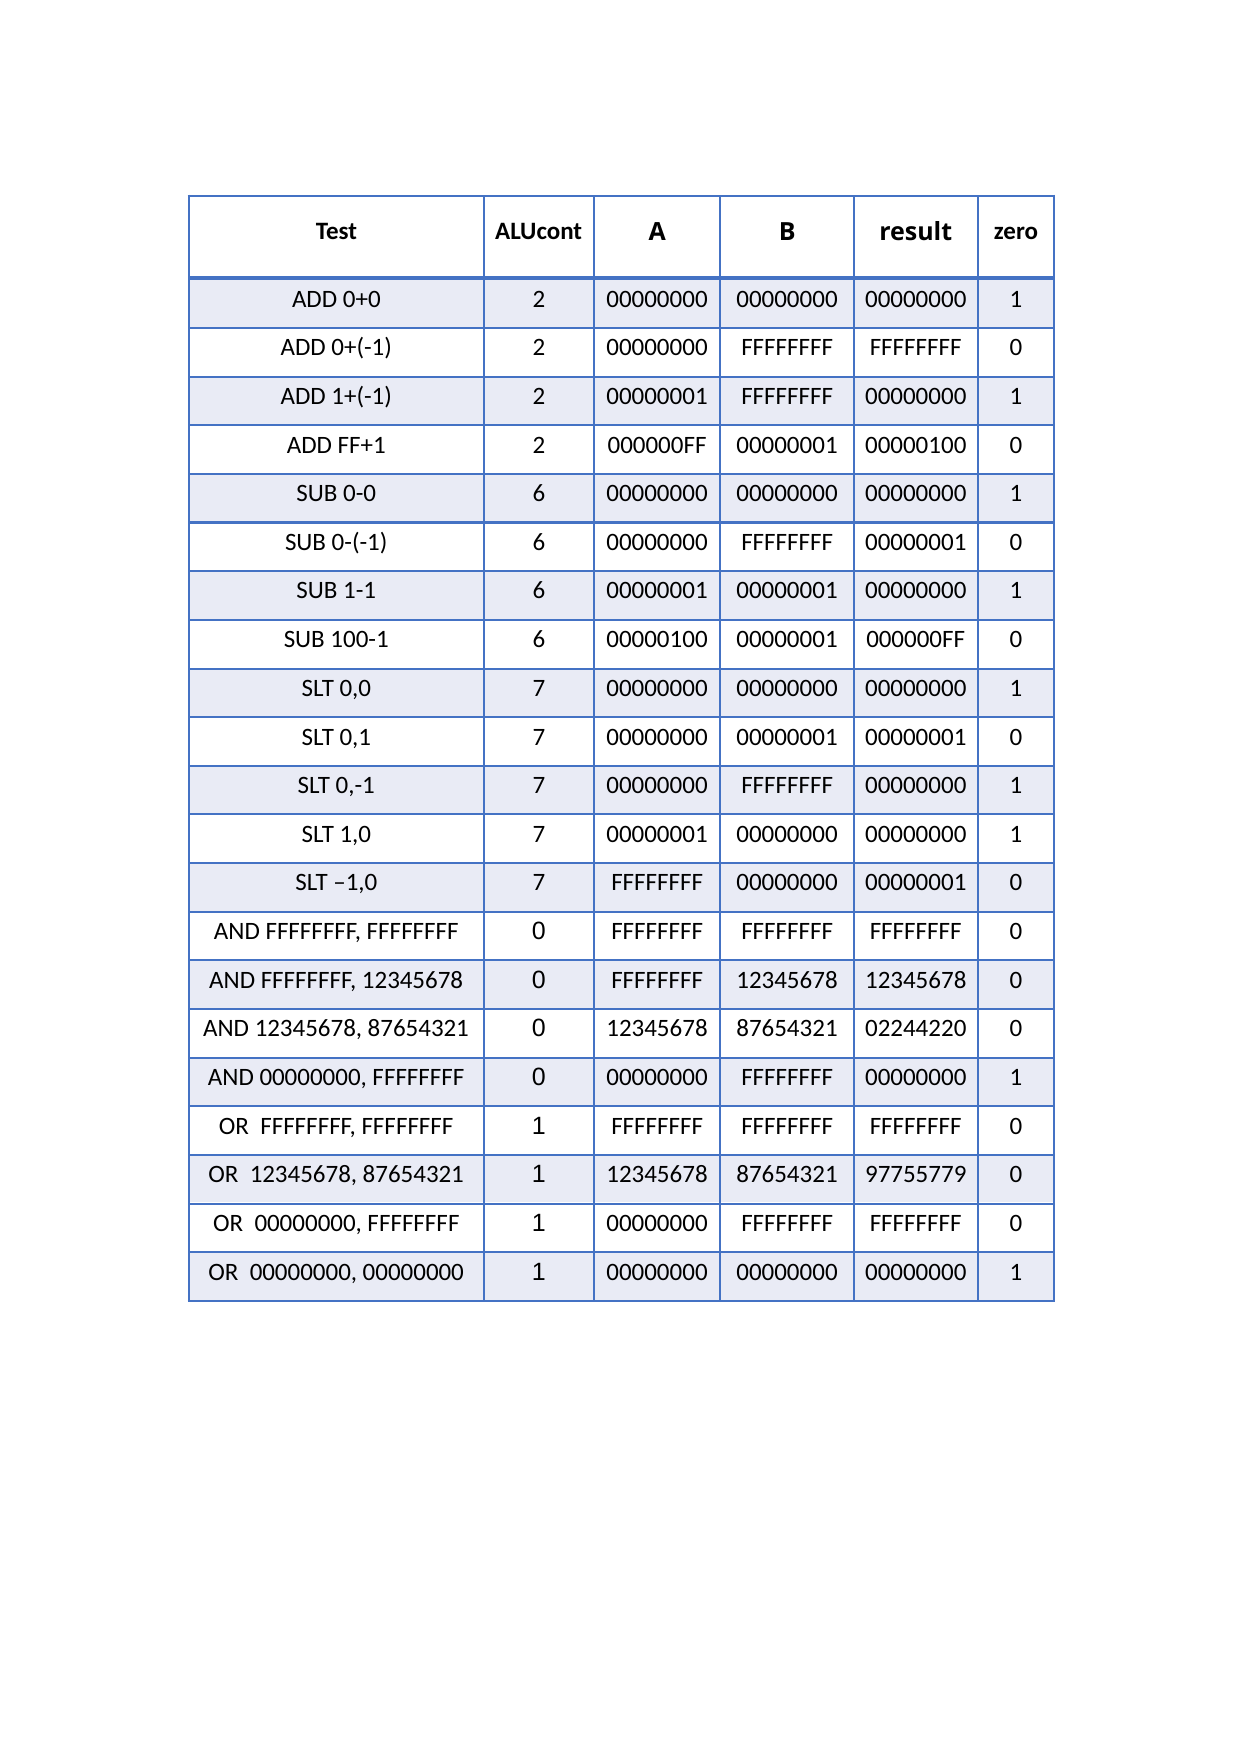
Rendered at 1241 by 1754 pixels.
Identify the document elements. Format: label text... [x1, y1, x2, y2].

table_cell 00000000 [721, 670, 853, 716]
table_cell 7 [485, 670, 593, 716]
table_cell AND FFFFFFFF, FFFFFFFF [190, 913, 483, 959]
table_cell 00000000 [855, 475, 977, 521]
table_cell 00000000 [855, 670, 977, 716]
table_cell 00000000 [595, 1253, 719, 1300]
table_cell 7 [485, 864, 593, 911]
table_cell 0 [485, 1059, 593, 1105]
table_cell 00000100 [855, 426, 977, 473]
table_cell 0 [485, 961, 593, 1008]
table_cell 0 [979, 1107, 1053, 1154]
table_cell FFFFFFFF [721, 767, 853, 813]
table_cell ADD 0+(-1) [190, 329, 483, 376]
table_header ALUcont [485, 197, 593, 276]
table_cell 00000000 [855, 767, 977, 813]
table_cell 0 [979, 864, 1053, 911]
table_cell FFFFFFFF [721, 913, 853, 959]
table_cell 00000001 [855, 864, 977, 911]
table_cell 0 [979, 329, 1053, 376]
table_cell 12345678 [595, 1010, 719, 1057]
table_cell 7 [485, 815, 593, 862]
table_cell 1 [979, 1059, 1053, 1105]
table_header result [855, 197, 977, 276]
table_cell 1 [979, 767, 1053, 813]
table_cell 1 [979, 572, 1053, 619]
table_cell 00000000 [595, 524, 719, 570]
table_cell 1 [979, 815, 1053, 862]
table_cell 0 [485, 1010, 593, 1057]
table_cell 2 [485, 426, 593, 473]
table_cell FFFFFFFF [721, 329, 853, 376]
table_cell OR FFFFFFFF, FFFFFFFF [190, 1107, 483, 1154]
table_cell OR 00000000, FFFFFFFF [190, 1205, 483, 1251]
table_cell 00000100 [595, 621, 719, 667]
table_cell SLT 0,1 [190, 718, 483, 765]
table_cell FFFFFFFF [721, 524, 853, 570]
table_cell ADD 1+(-1) [190, 378, 483, 424]
table_cell 7 [485, 718, 593, 765]
table_cell 12345678 [855, 961, 977, 1008]
table_cell FFFFFFFF [855, 913, 977, 959]
table_cell 02244220 [855, 1010, 977, 1057]
table_cell ADD 0+0 [190, 280, 483, 327]
table_cell FFFFFFFF [595, 961, 719, 1008]
table_cell SLT 0,0 [190, 670, 483, 716]
table_cell 00000000 [595, 670, 719, 716]
table_cell FFFFFFFF [595, 1107, 719, 1154]
table_cell 87654321 [721, 1010, 853, 1057]
table_cell 00000000 [595, 767, 719, 813]
table_cell 87654321 [721, 1156, 853, 1202]
table_cell SLT 1,0 [190, 815, 483, 862]
table_cell 000000FF [855, 621, 977, 667]
table_cell 6 [485, 621, 593, 667]
table_cell 00000000 [855, 378, 977, 424]
table_cell 00000001 [855, 524, 977, 570]
table_cell 0 [979, 524, 1053, 570]
table_cell 00000000 [595, 280, 719, 327]
table_cell ADD FF+1 [190, 426, 483, 473]
table_cell 1 [979, 1253, 1053, 1300]
table_cell FFFFFFFF [721, 378, 853, 424]
table_cell FFFFFFFF [721, 1107, 853, 1154]
table_cell 1 [979, 475, 1053, 521]
table_cell 2 [485, 378, 593, 424]
table_cell OR 00000000, 00000000 [190, 1253, 483, 1300]
table_cell 00000000 [855, 280, 977, 327]
table_header A [595, 197, 719, 276]
table_cell 6 [485, 572, 593, 619]
table_cell SUB 1-1 [190, 572, 483, 619]
table_cell 00000001 [595, 378, 719, 424]
table_header B [721, 197, 853, 276]
table_cell 00000000 [855, 815, 977, 862]
table_cell 0 [485, 913, 593, 959]
table_cell 00000001 [855, 718, 977, 765]
table_cell 0 [979, 1205, 1053, 1251]
table_cell 0 [979, 1156, 1053, 1202]
table_cell 12345678 [721, 961, 853, 1008]
table_cell 1 [485, 1156, 593, 1202]
table_cell 7 [485, 767, 593, 813]
table_cell FFFFFFFF [721, 1059, 853, 1105]
table_cell 00000000 [595, 1205, 719, 1251]
table_cell 12345678 [595, 1156, 719, 1202]
table_cell 00000001 [721, 621, 853, 667]
table_cell 1 [485, 1205, 593, 1251]
table_cell 2 [485, 329, 593, 376]
table_cell 1 [485, 1107, 593, 1154]
table_cell 00000000 [595, 718, 719, 765]
table_cell FFFFFFFF [855, 329, 977, 376]
table_cell 00000000 [855, 1059, 977, 1105]
table_cell 00000001 [721, 572, 853, 619]
table_cell FFFFFFFF [721, 1205, 853, 1251]
table_cell 0 [979, 1010, 1053, 1057]
table_cell AND 12345678, 87654321 [190, 1010, 483, 1057]
table_cell 0 [979, 961, 1053, 1008]
table_cell AND 00000000, FFFFFFFF [190, 1059, 483, 1105]
table_header Test [190, 197, 483, 276]
table_cell 1 [485, 1253, 593, 1300]
table_cell 6 [485, 524, 593, 570]
table_cell 1 [979, 378, 1053, 424]
table_cell 00000000 [595, 1059, 719, 1105]
table_cell SUB 0-0 [190, 475, 483, 521]
table_header zero [979, 197, 1053, 276]
table_cell SLT –1,0 [190, 864, 483, 911]
table_cell 00000000 [721, 475, 853, 521]
table_cell 97755779 [855, 1156, 977, 1202]
table_cell FFFFFFFF [855, 1205, 977, 1251]
table_cell 00000000 [721, 1253, 853, 1300]
table_cell 0 [979, 718, 1053, 765]
table_cell 0 [979, 621, 1053, 667]
table_cell SUB 100-1 [190, 621, 483, 667]
table_cell FFFFFFFF [595, 913, 719, 959]
table_cell FFFFFFFF [595, 864, 719, 911]
table_cell 00000001 [595, 572, 719, 619]
table_cell 00000001 [721, 426, 853, 473]
table_cell AND FFFFFFFF, 12345678 [190, 961, 483, 1008]
table_cell 00000000 [855, 1253, 977, 1300]
table_cell 0 [979, 426, 1053, 473]
table_cell SLT 0,-1 [190, 767, 483, 813]
table_cell 00000001 [721, 718, 853, 765]
table_cell 00000000 [721, 815, 853, 862]
table_cell 00000000 [721, 864, 853, 911]
table_cell OR 12345678, 87654321 [190, 1156, 483, 1202]
table_cell 1 [979, 670, 1053, 716]
table_cell 000000FF [595, 426, 719, 473]
table_cell 2 [485, 280, 593, 327]
table_cell 00000001 [595, 815, 719, 862]
table_cell 6 [485, 475, 593, 521]
table_cell 00000000 [721, 280, 853, 327]
table_cell FFFFFFFF [855, 1107, 977, 1154]
table_cell 00000000 [595, 329, 719, 376]
table_cell 1 [979, 280, 1053, 327]
table_cell 0 [979, 913, 1053, 959]
table_cell SUB 0-(-1) [190, 524, 483, 570]
table_cell 00000000 [595, 475, 719, 521]
table_cell 00000000 [855, 572, 977, 619]
